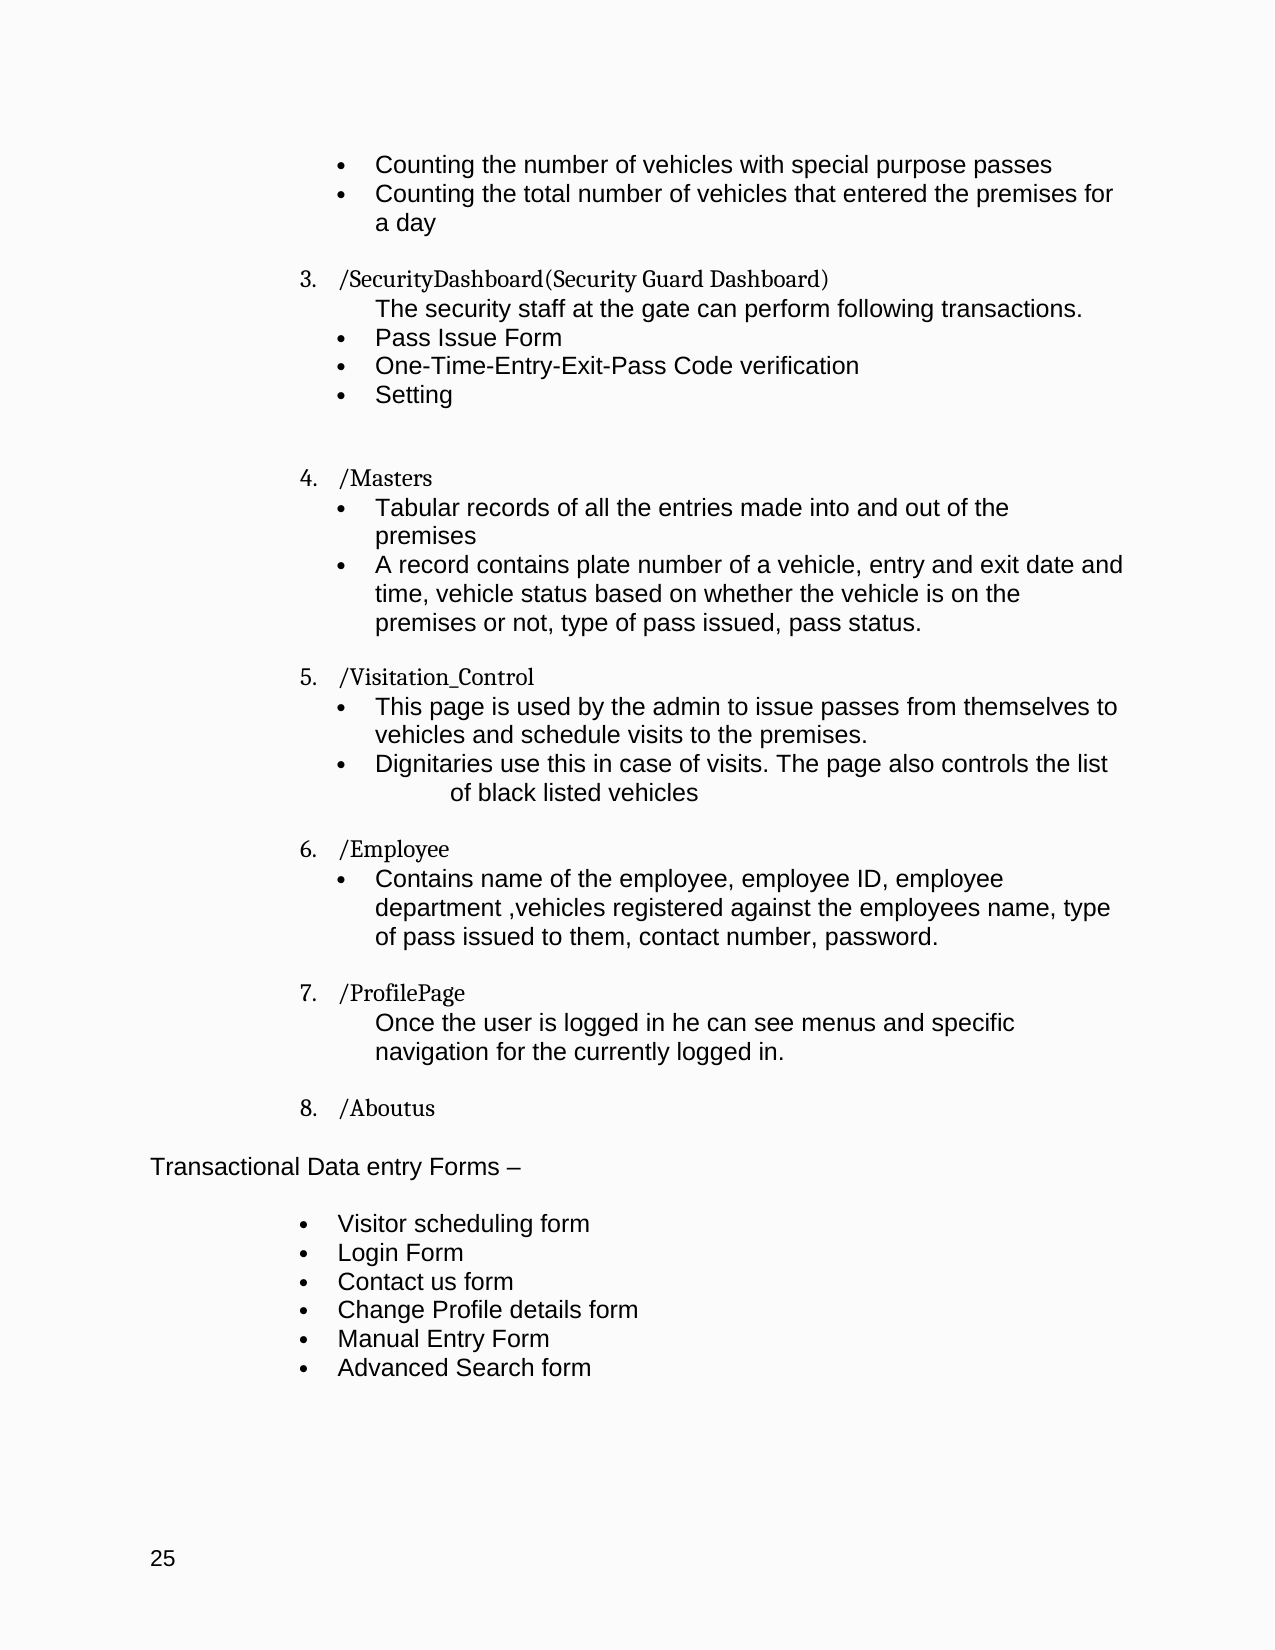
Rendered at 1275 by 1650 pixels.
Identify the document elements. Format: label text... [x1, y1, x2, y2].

list Change Profile details form [300, 1295, 1125, 1324]
list /Aboutus [300, 1094, 1125, 1123]
list Contact us form [300, 1266, 1125, 1295]
text Once the user is logged in he can see menus and specific navigation for the currently logged in. [375, 1008, 1125, 1065]
list One-Time-Entry-Exit-Pass Code verification [337, 351, 1125, 380]
list Setting [337, 380, 1125, 409]
list Manual Entry Form [300, 1324, 1125, 1353]
list /ProfilePage [300, 979, 1125, 1008]
list Advanced Search form [300, 1353, 1125, 1381]
list /Employee [300, 835, 1125, 864]
list Contains name of the employee, employee ID, employee department ,vehicles registered against the employees name, type of pass issued to them, contact number, password. [337, 864, 1125, 950]
list This page is used by the admin to issue passes from themselves to vehicles and schedule visits to the premises. [337, 691, 1125, 749]
list Dignitaries use this in case of visits. The page also controls the list of black listed vehicles [337, 749, 1125, 806]
list Counting the number of vehicles with special purpose passes [337, 150, 1125, 179]
list /SecurityDashboard(Security Guard Dashboard) [300, 265, 1125, 294]
list Tabular records of all the entries made into and out of the premises [337, 493, 1125, 550]
text Transactional Data entry Forms – [150, 1151, 1125, 1180]
list Login Form [300, 1238, 1125, 1266]
list /Visitation_Control [300, 663, 1125, 691]
list Counting the total number of vehicles that entered the premises for a day [337, 179, 1125, 236]
list A record contains plate number of a vehicle, entry and exit date and time, vehicle status based on whether the vehicle is on the premises or not, type of pass issued, pass status. [337, 550, 1125, 636]
list Visitor scheduling form [300, 1209, 1125, 1238]
text The security staff at the gate can perform following transactions. [300, 294, 1125, 322]
list Pass Issue Form [337, 322, 1125, 351]
list /Masters [300, 464, 1125, 493]
